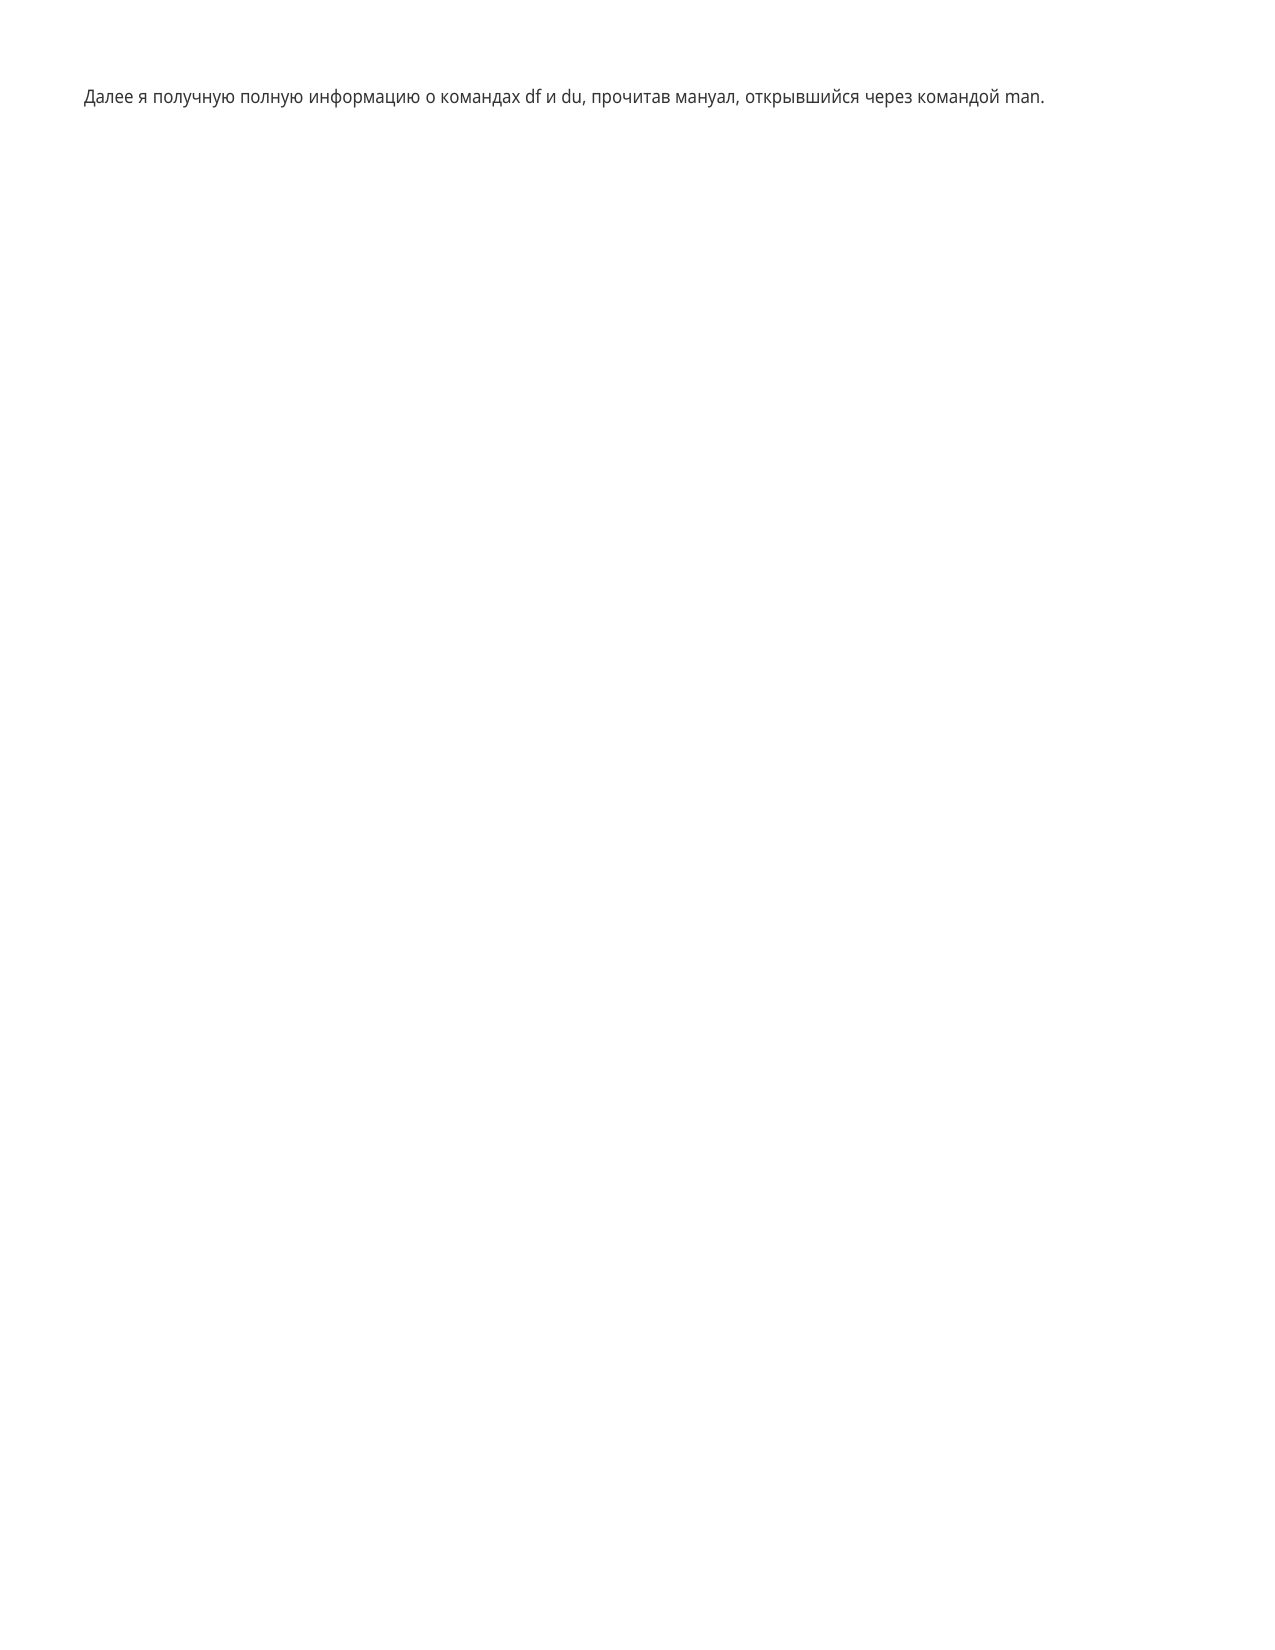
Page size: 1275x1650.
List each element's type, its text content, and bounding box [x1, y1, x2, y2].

text Далее я получную полную информацию о командах df и du, прочитав мануал, открывшийся через командой man. [84, 83, 1202, 109]
